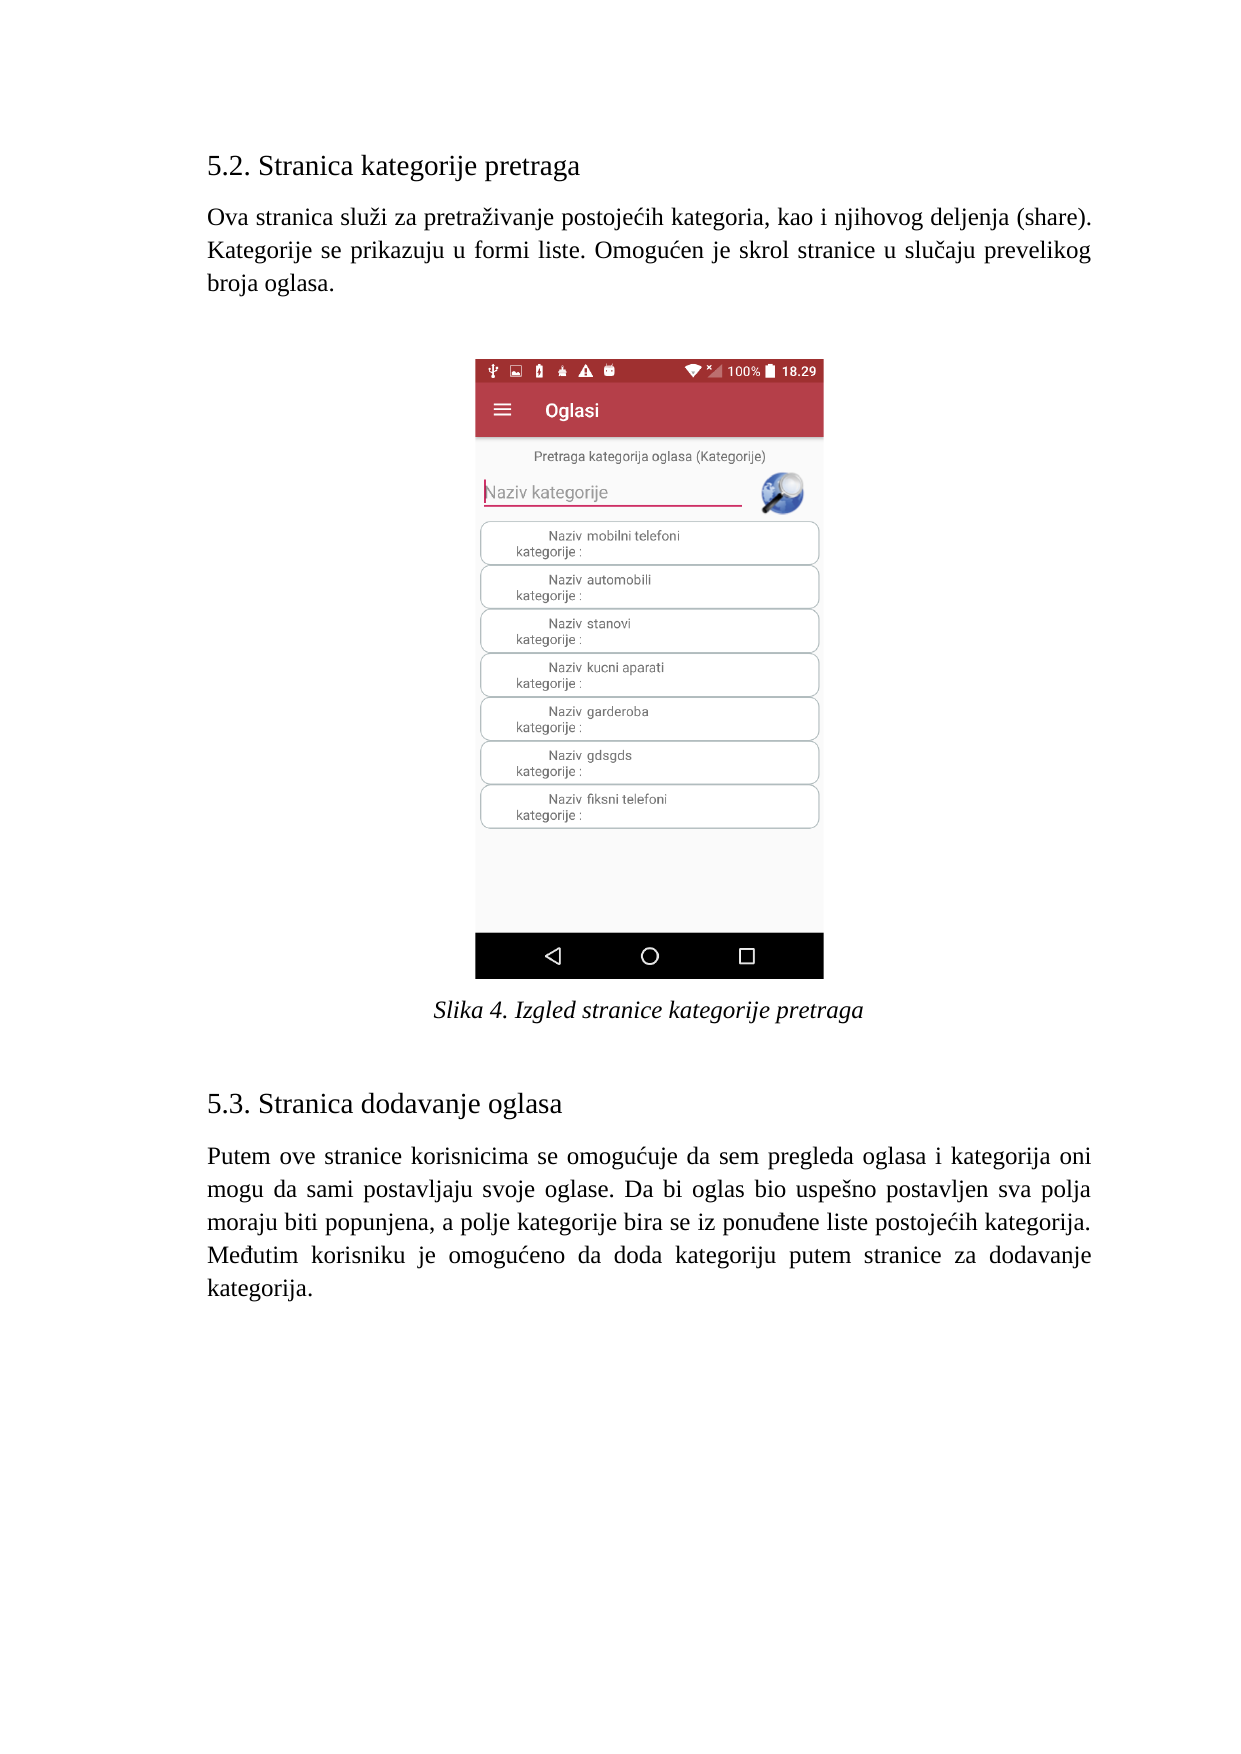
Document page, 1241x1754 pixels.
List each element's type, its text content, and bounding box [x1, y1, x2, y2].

picture [475, 359, 824, 979]
text Slika 4. Izgled stranice kategorije pretraga [207, 995, 1092, 1024]
subtitle 5.3. Stranica dodavanje oglasa [207, 1086, 1092, 1120]
subtitle 5.2. Stranica kategorije pretraga [207, 148, 1092, 181]
text Putem ove stranice korisnicima se omogućuje da sem pregleda oglasa i kategorija oni mogu da sami postavljaju svoje oglase. Da bi oglas bio uspešno postavljen sva polja moraju biti popunjena, a polje kategorije bira se iz ponuđene liste postojećih kategorija. Međutim korisniku je omogućeno da doda kategoriju putem stranice za dodavanje kategorija. [207, 1141, 1092, 1302]
text Ova stranica služi za pretraživanje postojećih kategoria, kao i njihovog deljenja (share). Kategorije se prikazuju u formi liste. Omogućen je skrol stranice u slučaju prevelikog broja oglasa. [207, 202, 1092, 297]
